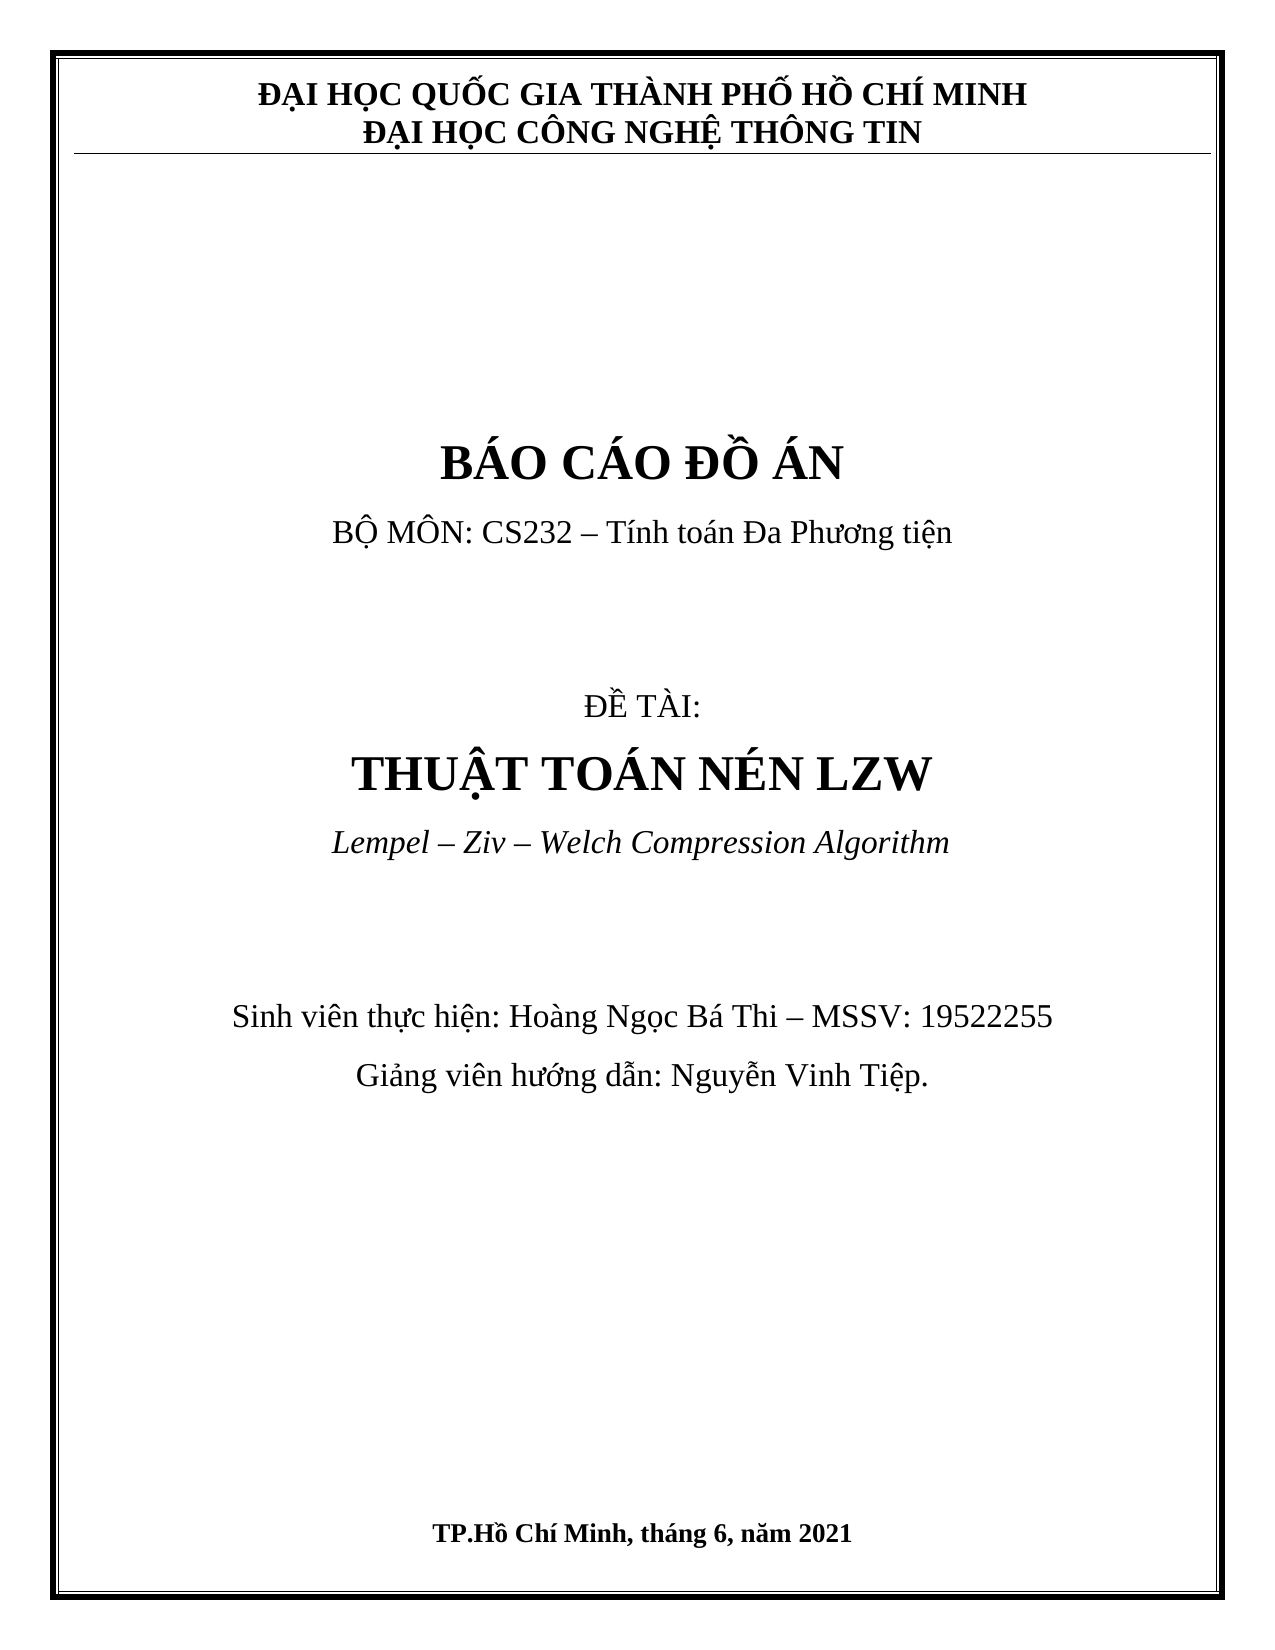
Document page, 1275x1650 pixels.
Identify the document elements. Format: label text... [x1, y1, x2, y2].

text Lempel – Ziv – Welch Compression Algorithm [74, 823, 1211, 861]
text BÁO CÁO ĐỒ ÁN [74, 433, 1211, 491]
text THUẬT TOÁN NÉN LZW [74, 744, 1211, 801]
text BỘ MÔN: CS232 – Tính toán Đa Phương tiện [74, 512, 1211, 550]
text Giảng viên hướng dẫn: Nguyễn Vinh Tiệp. [74, 1055, 1211, 1093]
text Sinh viên thực hiện: Hoàng Ngọc Bá Thi – MSSV: 19522255 [74, 997, 1211, 1035]
text ĐỀ TÀI: [74, 686, 1211, 724]
